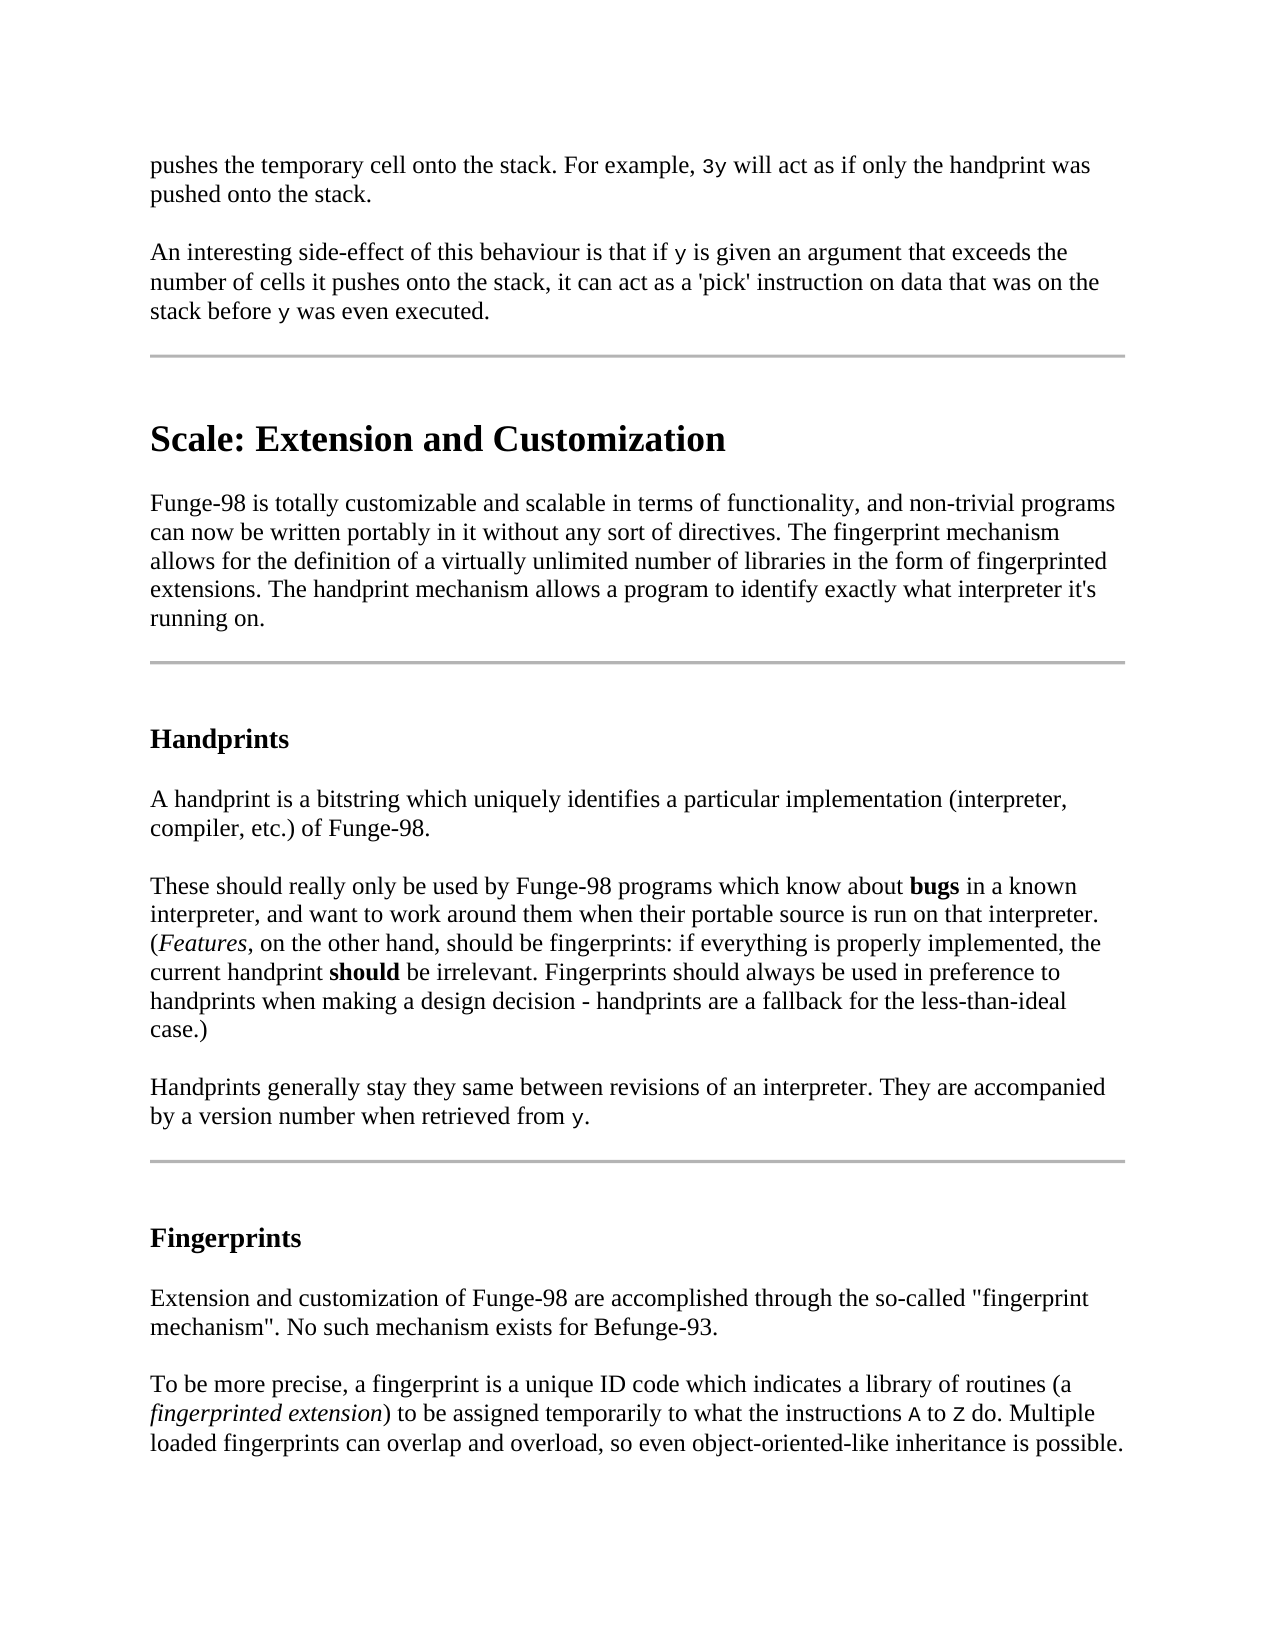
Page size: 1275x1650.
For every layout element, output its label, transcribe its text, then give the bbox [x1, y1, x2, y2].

subtitle Scale: Extension and Customization [150, 712, 1125, 756]
text An interesting side-effect of this behaviour is that if y is given an argument that exceeds the number of cells it pushes onto the stack, it can act as a 'pick' instruction on data that was on the stack before y was even executed. [150, 534, 1125, 622]
text The format for each variable setting is NAME=VALUE. [300, 297, 1125, 325]
text Handprints generally stay they same between revisions of an interpreter. They are accompanied by a version number when retrieved from y. [150, 1369, 1125, 1427]
text If y is given a positive argument, all these cells are pushed onto the stack as if the argument was non-positive. However, y then goes on to copy the argumentth stack cell (counting from the top) into a temporary location, subsequently removing all the cells it pushed onto the stack. It then pushes the temporary cell onto the stack. For example, 3y will act as if only the handprint was pushed onto the stack. [150, 358, 1125, 505]
text Funge-98 is totally customizable and scalable in terms of functionality, and non-trivial programs can now be written portably in it without any sort of directives. The fingerprint mechanism allows for the definition of a virtually unlimited number of libraries in the form of fingerprinted extensions. The handprint mechanism allows a program to identify exactly what interpreter it's running on. [150, 785, 1125, 928]
text A handprint is a bitstring which uniquely identifies a particular implementation (interpreter, compiler, etc.) of Funge-98. [150, 1081, 1125, 1138]
text The first string is the name of the Funge source program being run. [300, 150, 1125, 178]
list a series of strings, each terminated by a null, the series terminated by an additional null, containing the environment variables. (env) [187, 211, 1125, 267]
subtitle Handprints [150, 1019, 1125, 1051]
text These should really only be used by Funge-98 programs which know about bugs in a known interpreter, and want to work around them when their portable source is run on that interpreter. (Features, on the other hand, should be fingerprints: if everything is properly implemented, the current handprint should be irrelevant. Fingerprints should always be used in preference to handprints when making a design decision - handprints are a fallback for the less-than-ideal case.) [150, 1167, 1125, 1340]
